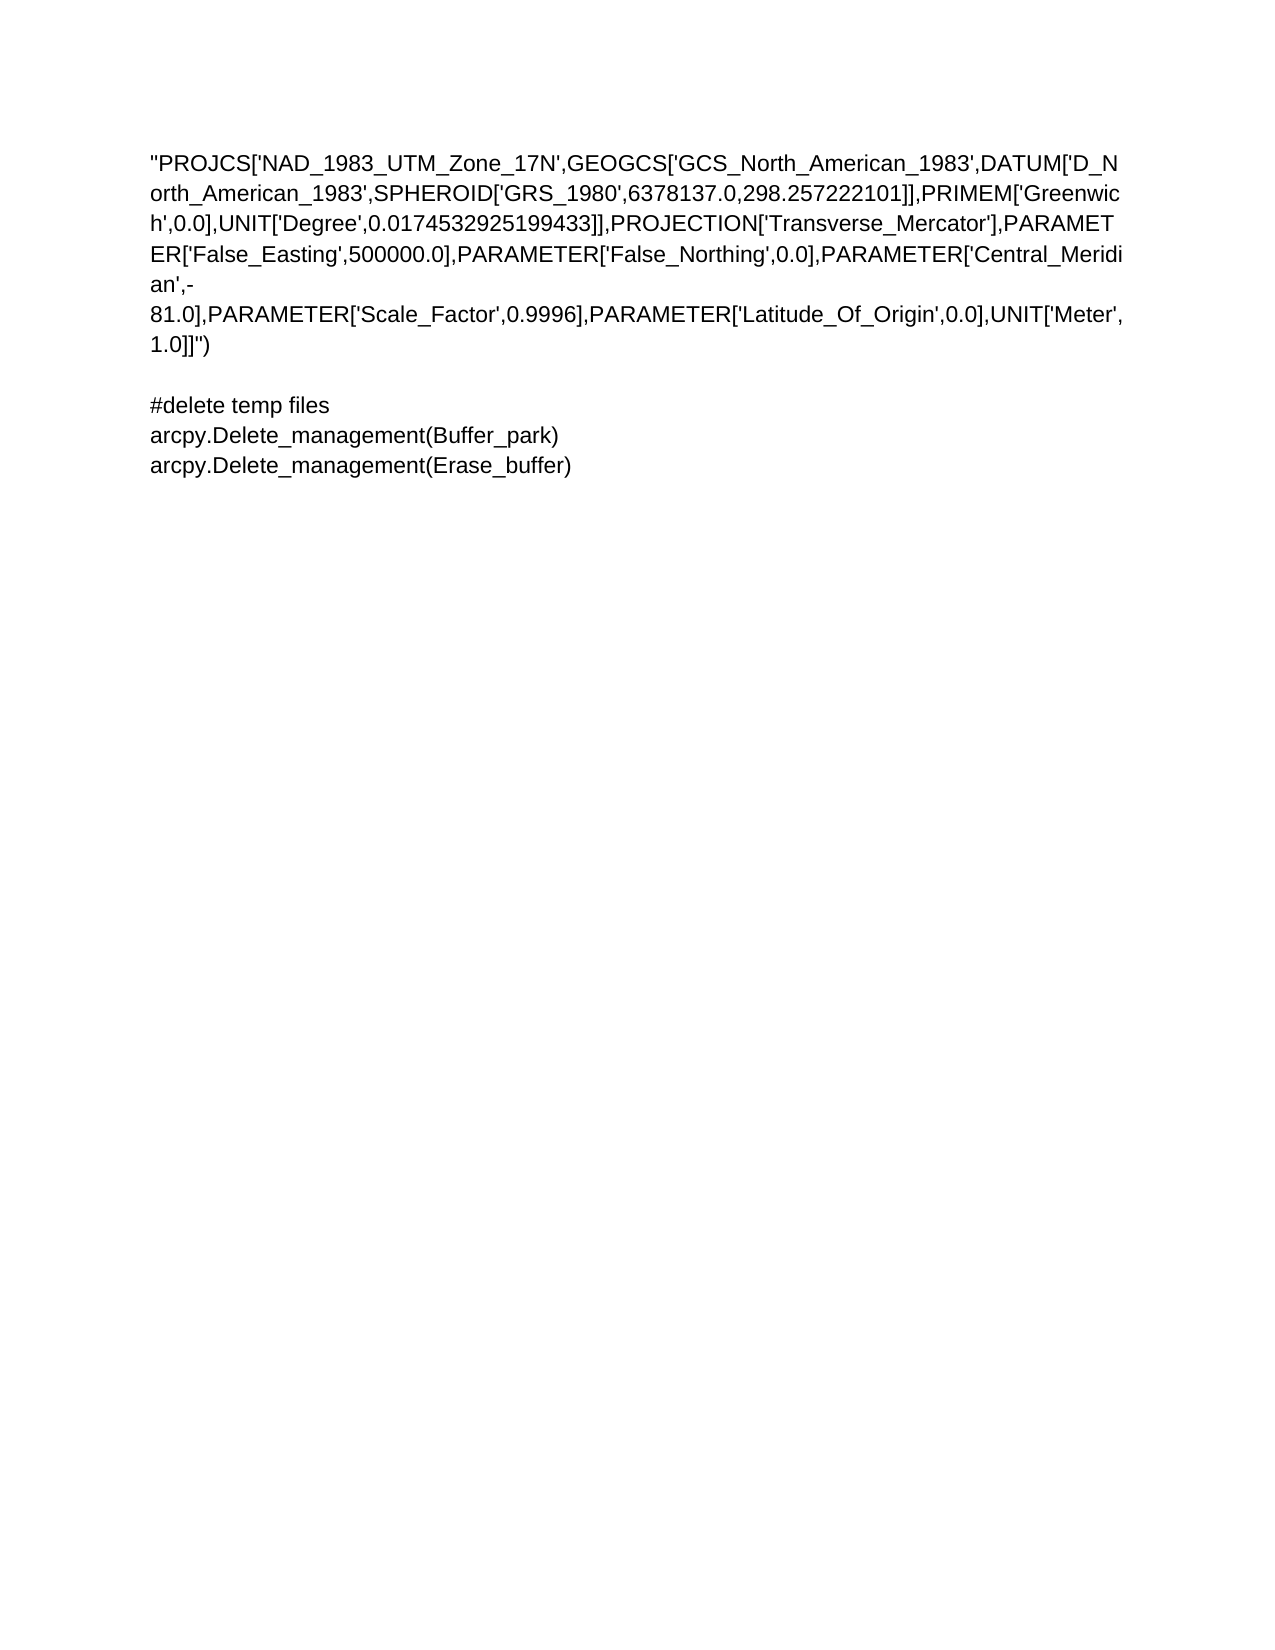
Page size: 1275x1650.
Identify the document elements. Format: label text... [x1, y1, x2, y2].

text arcpy.Delete_management(Erase_buffer) [150, 452, 1125, 478]
text arcpy.Delete_management(Buffer_park) [150, 422, 1125, 448]
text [150, 150, 1125, 358]
text #delete temp files [150, 392, 1125, 418]
